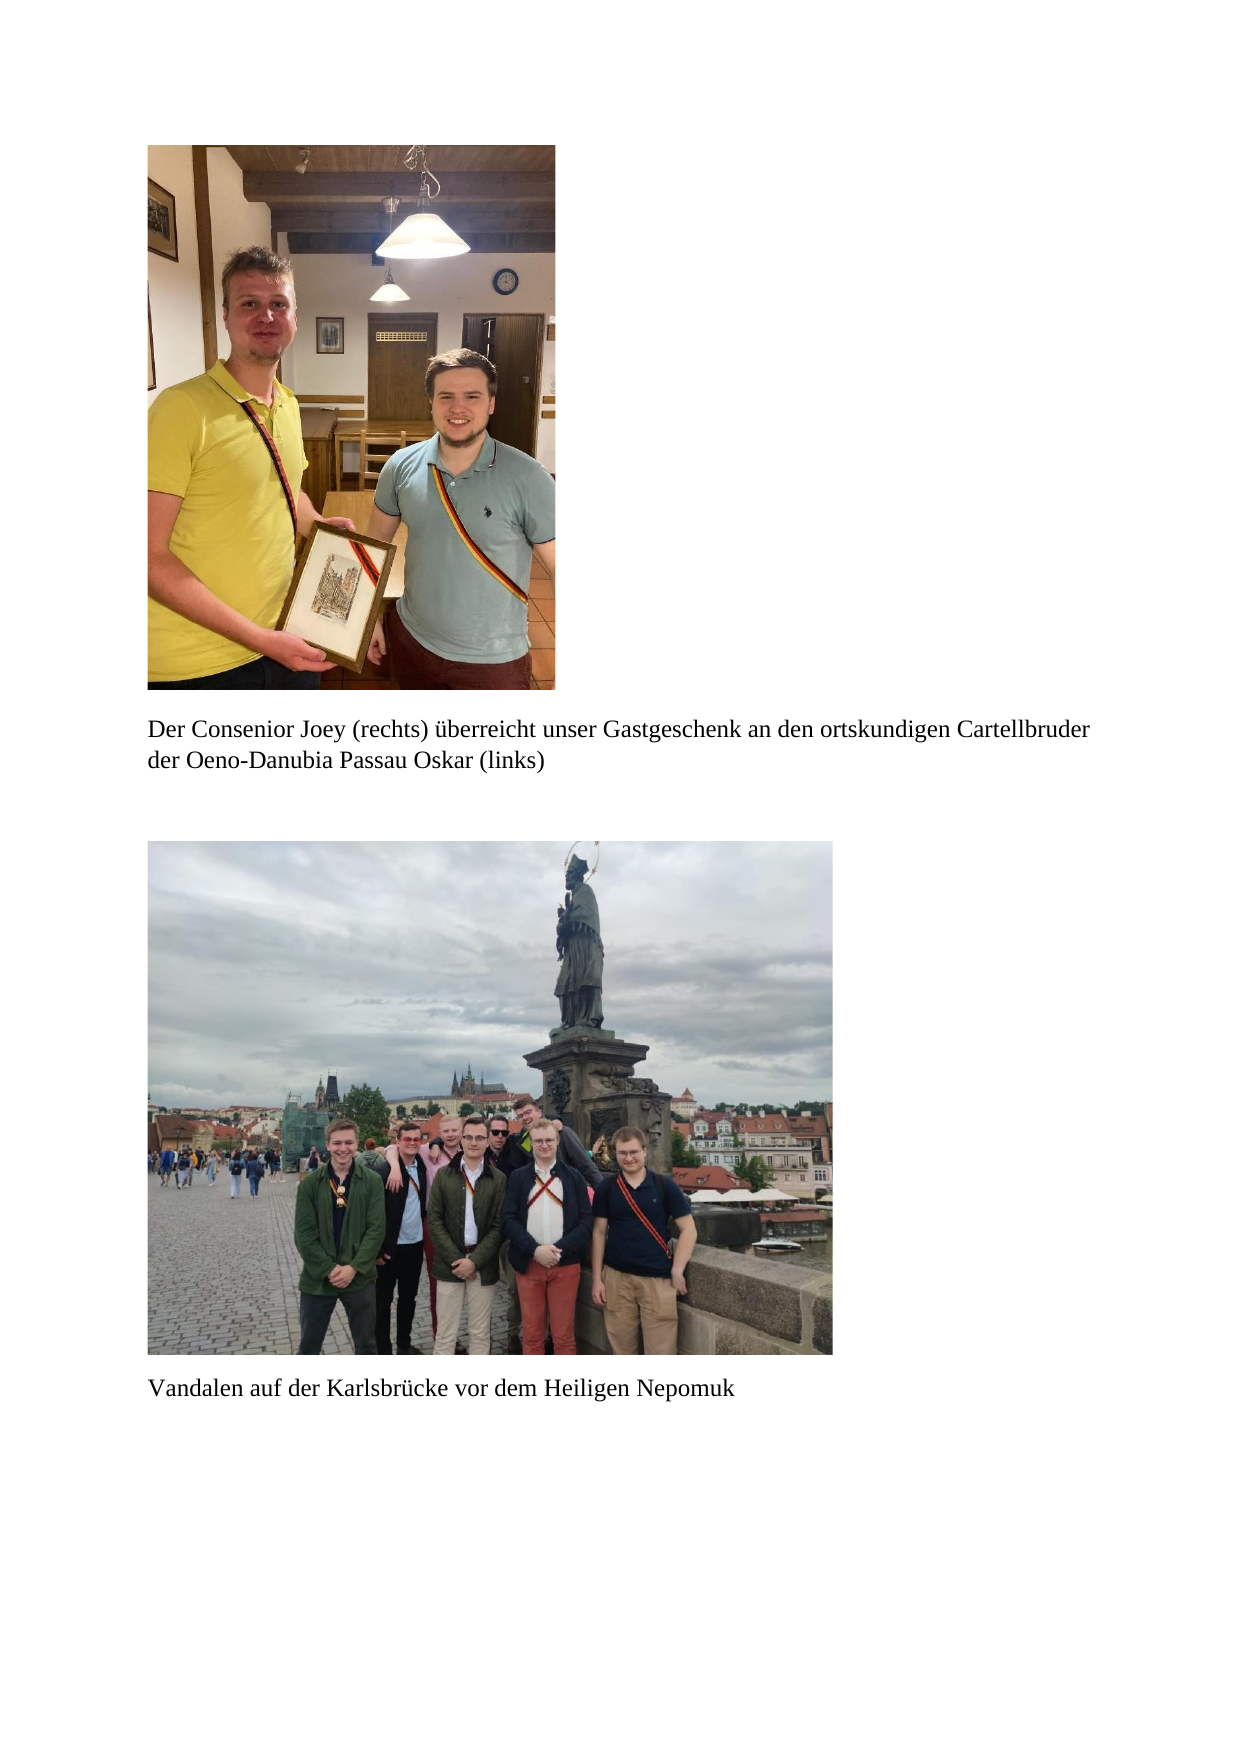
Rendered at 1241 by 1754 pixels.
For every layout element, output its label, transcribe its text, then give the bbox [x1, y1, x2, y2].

picture [147, 145, 556, 690]
picture [147, 841, 833, 1355]
text Der Consenior Joey (rechts) überreicht unser Gastgeschenk an den ortskundigen Cartellbruder der Oeno-Danubia Passau Oskar (links) [147, 714, 1092, 774]
